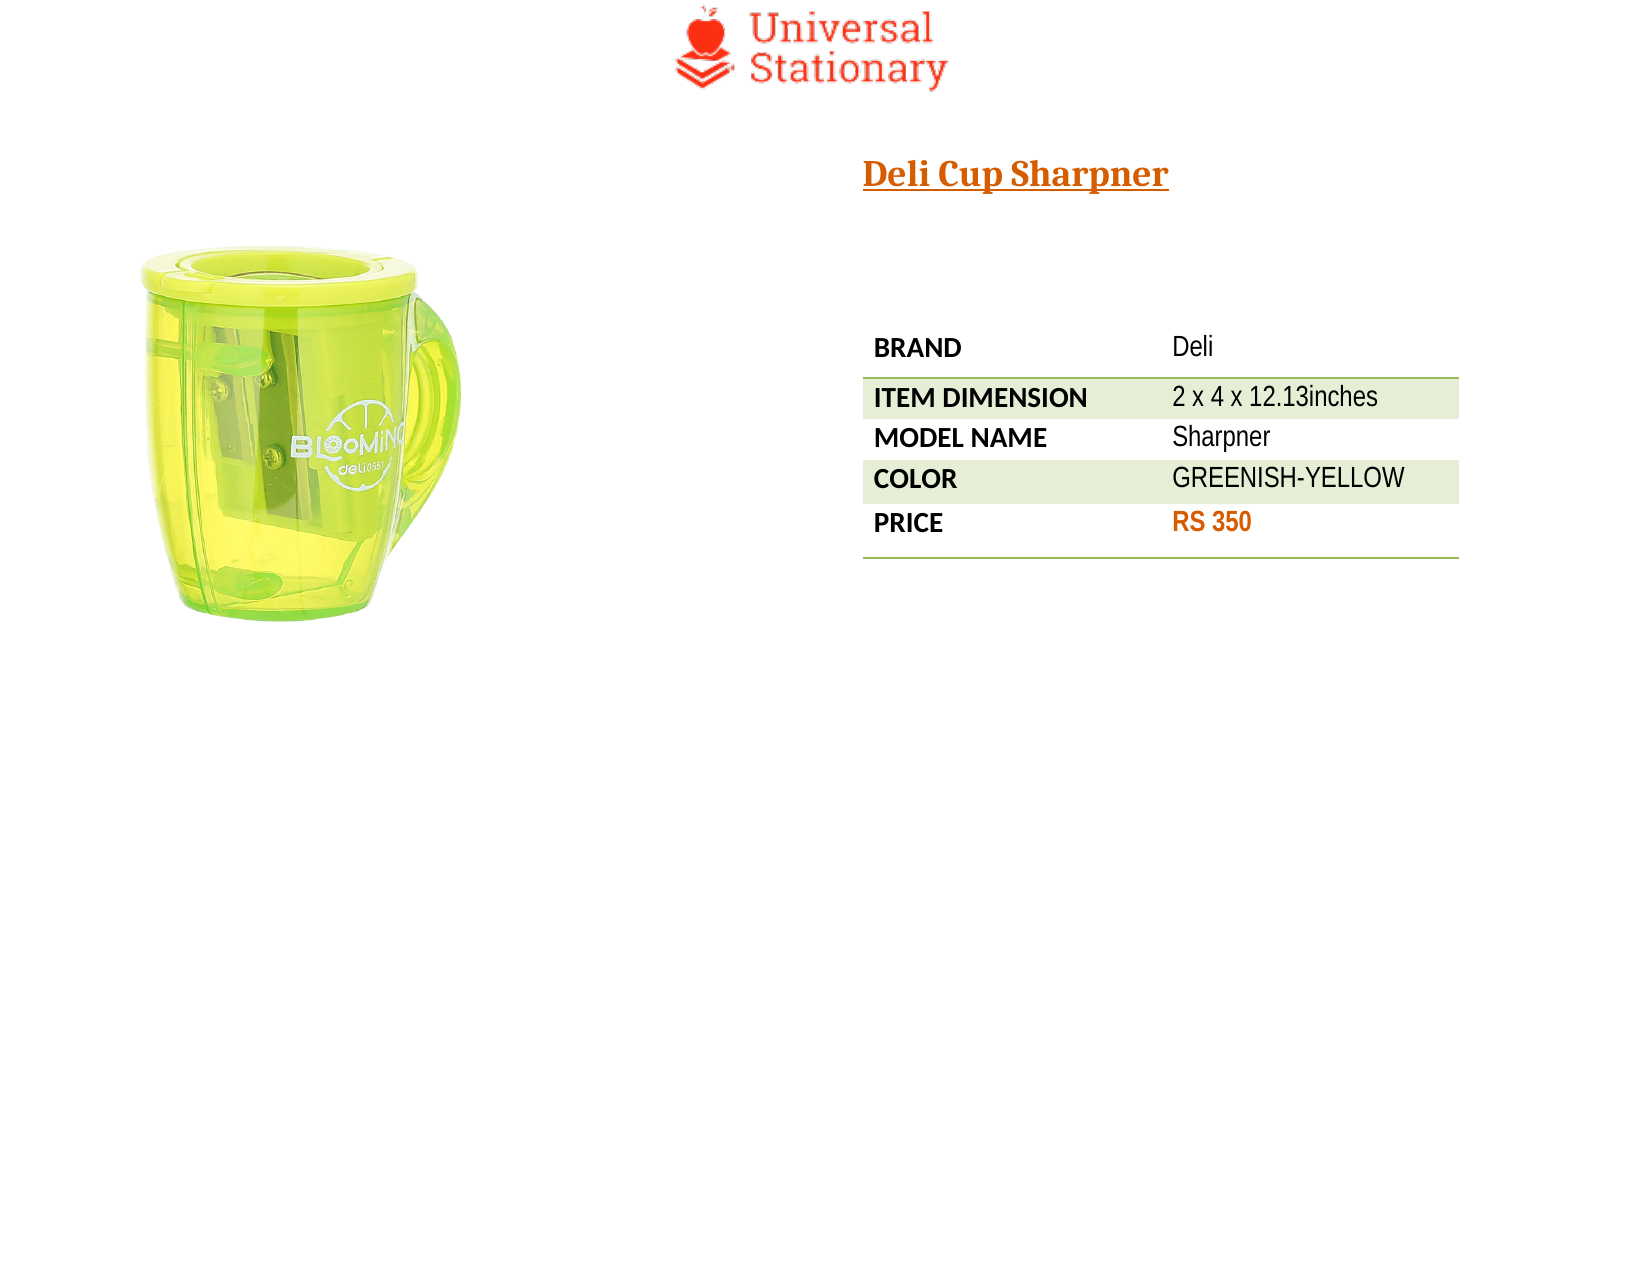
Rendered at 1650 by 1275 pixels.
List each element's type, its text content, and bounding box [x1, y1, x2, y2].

picture [75, 209, 525, 659]
table_cell 2 x 4 x 12.13inches [1161, 379, 1459, 419]
table_cell GREENISH-YELLOW [1161, 460, 1459, 504]
table_cell MODEL NAME [863, 419, 1161, 460]
table_header Deli [1161, 329, 1459, 377]
table_cell RS 350 [1161, 504, 1459, 557]
table_cell ITEM DIMENSION [863, 379, 1161, 419]
table_cell COLOR [863, 460, 1161, 504]
text Deli Cup Sharpner [862, 153, 1575, 196]
table_cell Sharpner [1161, 419, 1459, 460]
table_header BRAND [863, 329, 1161, 377]
picture [673, 2, 949, 93]
table_cell PRICE [863, 504, 1161, 557]
